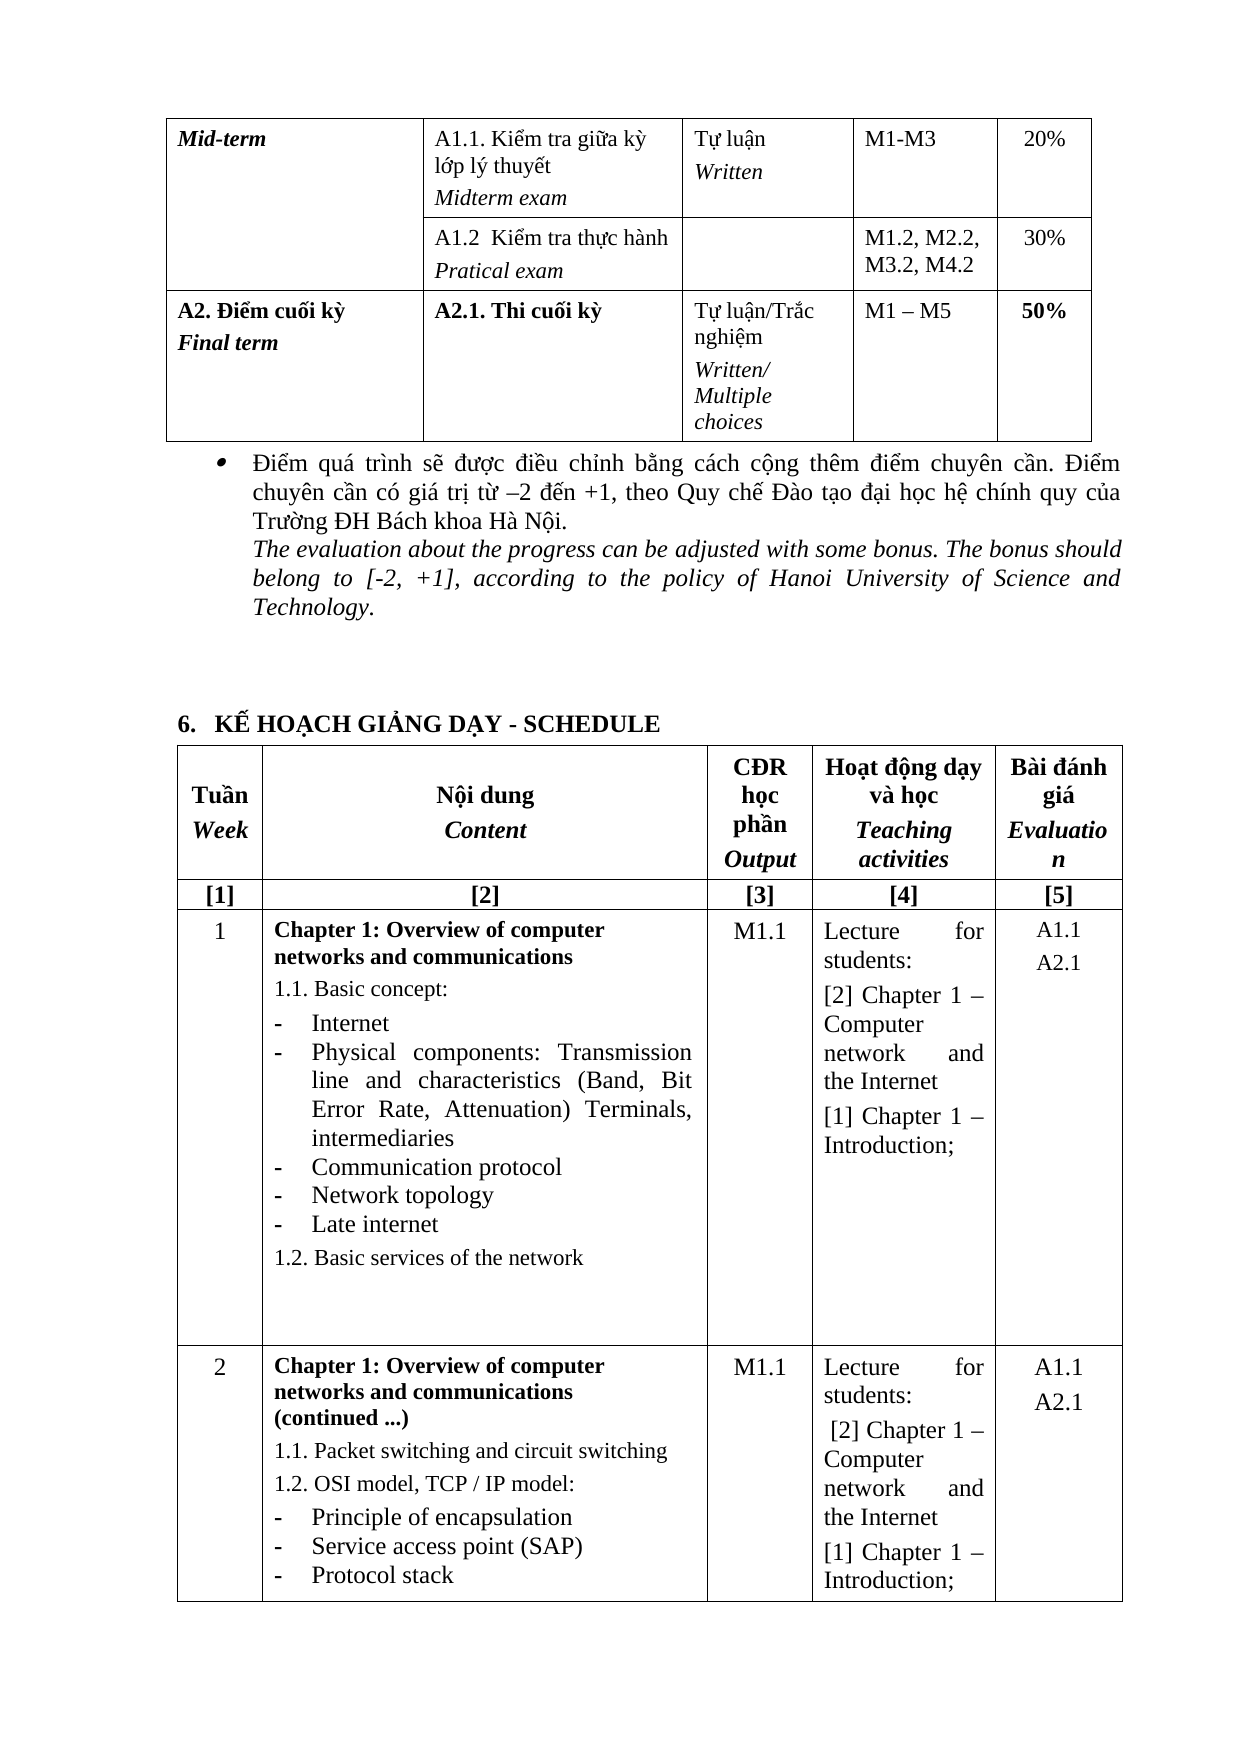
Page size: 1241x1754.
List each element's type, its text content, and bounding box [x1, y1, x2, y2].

table_cell M1.1 [708, 910, 812, 1344]
table_cell Tự luận Written [683, 119, 853, 217]
table_cell M1 – M5 [854, 291, 997, 441]
table_cell [1] [178, 880, 262, 909]
table_cell M1.1 [708, 1346, 812, 1601]
table_cell 20% [998, 119, 1091, 217]
list The evaluation about the progress can be adjusted with some bonus. The bonus should belong to [-2, +1], according to the policy of Hanoi University of Science and Technology. [252, 534, 1122, 621]
table_cell 30% [998, 218, 1091, 289]
table_cell Chapter 1: Overview of computer networks and communications 1.1. Basic concept: Internet Physical components: Transmission line and characteristics (Band, Bit Error Rate, Attenuation) Terminals, intermediaries Communication protocol Network topology Late internet 1.2. Basic services of the network [263, 910, 707, 1344]
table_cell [263, 1346, 707, 1601]
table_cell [167, 119, 423, 289]
table_cell [2] [263, 880, 707, 909]
table_cell [4] [813, 880, 995, 909]
table_header Hoạt động dạy và học Teaching activities [813, 746, 995, 879]
table_cell Tự luận/Trắc nghiệm Written/Multiple choices [683, 291, 853, 441]
table_cell [5] [996, 880, 1122, 909]
table_cell [683, 218, 853, 289]
table_header CĐR học phần Output [708, 746, 812, 879]
table_cell A2. Điểm cuối kỳ Final term [167, 291, 423, 441]
table_cell [3] [708, 880, 812, 909]
table_cell M1.2, M2.2, M3.2, M4.2 [854, 218, 997, 289]
list KẾ HOẠCH GIẢNG DẠY - SCHEDULE [177, 709, 1122, 738]
table_header Nội dung Content [263, 746, 707, 879]
table_cell A1.2 Kiểm tra thực hành Pratical exam [424, 218, 682, 289]
table_cell A1.1 A2.1 [996, 910, 1122, 1344]
table_cell 1 [178, 910, 262, 1344]
table_cell A1.1. Kiểm tra giữa kỳ lớp lý thuyết Midterm exam [424, 119, 682, 217]
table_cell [813, 1346, 995, 1601]
table_header Tuần Week [178, 746, 262, 879]
list Điểm quá trình sẽ được điều chỉnh bằng cách cộng thêm điểm chuyên cần. Điểm chuyên cần có giá trị từ –2 đến +1, theo Quy chế Đào tạo đại học hệ chính quy của Trường ĐH Bách khoa Hà Nội. [215, 448, 1122, 534]
table_cell M1-M3 [854, 119, 997, 217]
table_cell 2 [178, 1346, 262, 1601]
table_cell A2.1. Thi cuối kỳ [424, 291, 682, 441]
table_cell A1.1 A2.1 [996, 1346, 1122, 1601]
table_cell 50% [998, 291, 1091, 441]
table_cell Lecture for students: [2] Chapter 1 – Computer network and the Internet [1] Chapter 1 – Introduction; [813, 910, 995, 1344]
table_header Bài đánh giá Evaluation [996, 746, 1122, 879]
